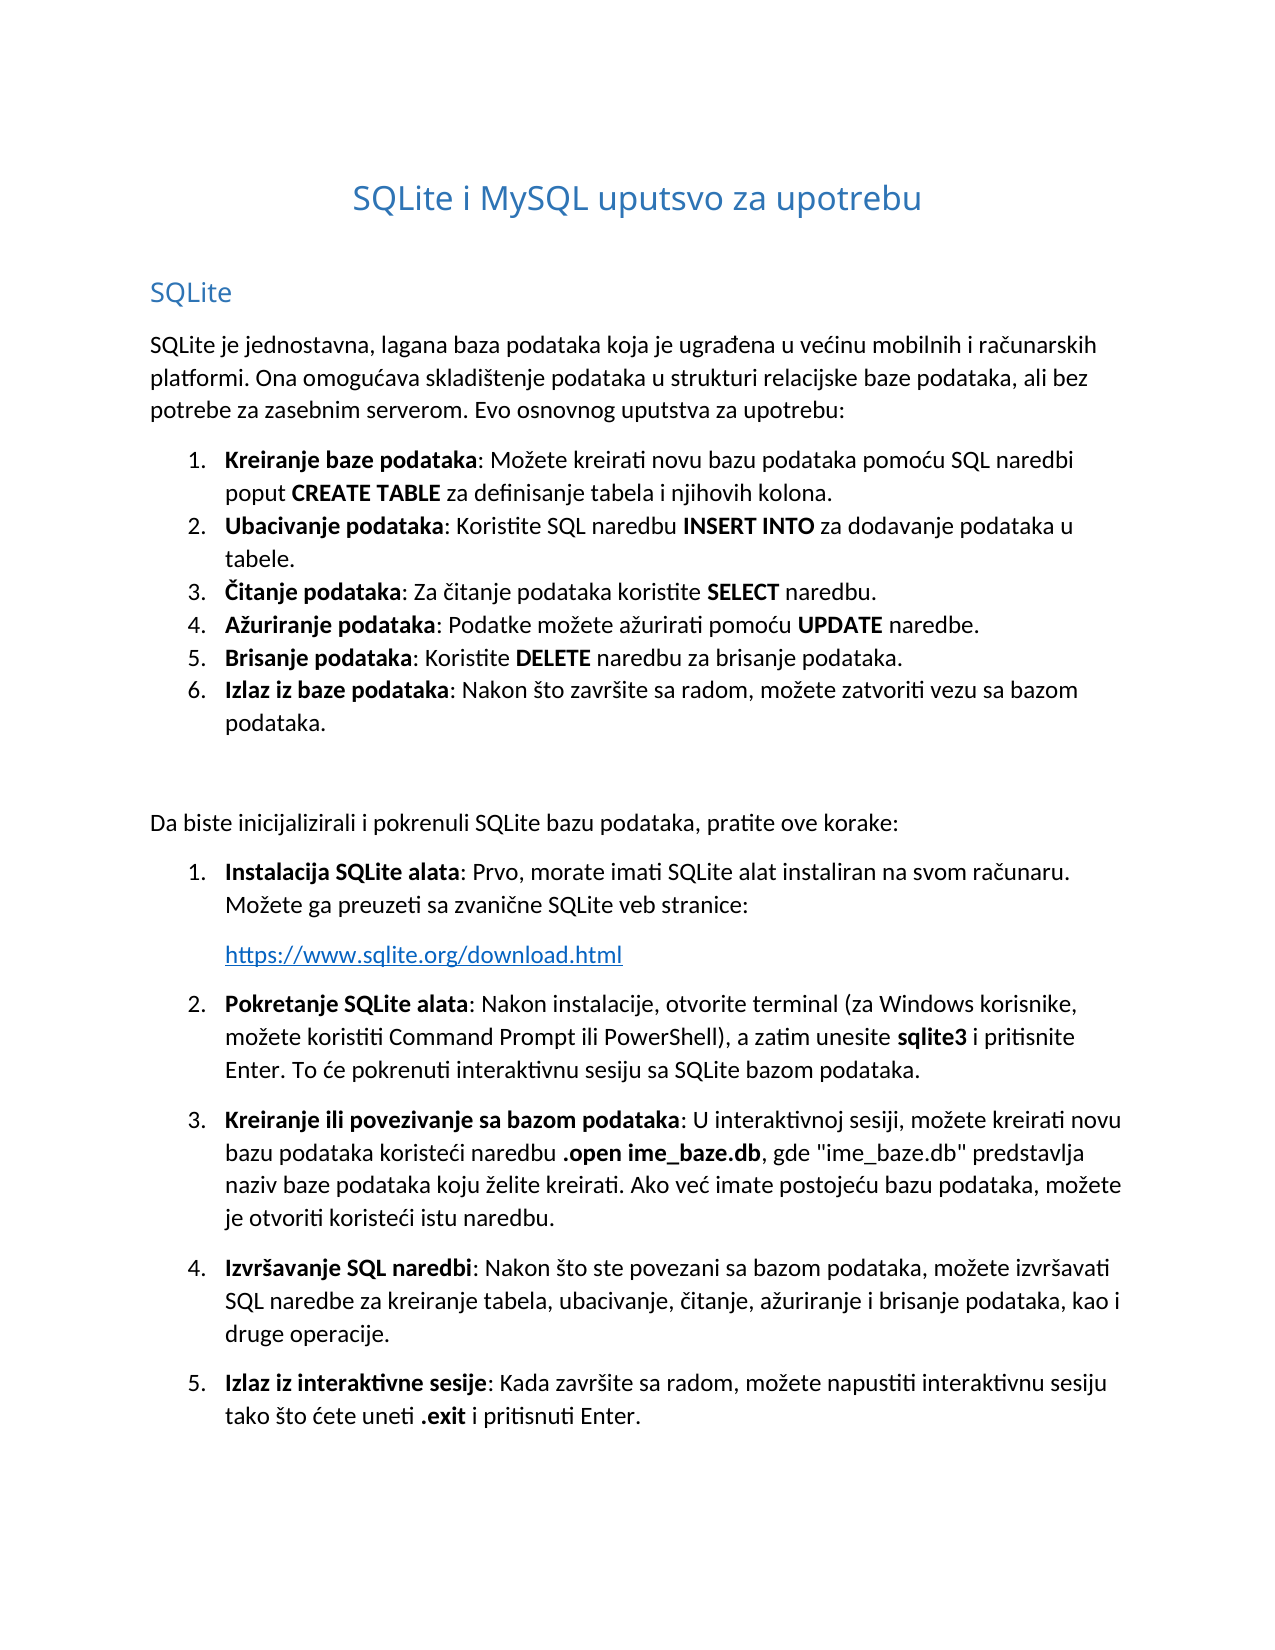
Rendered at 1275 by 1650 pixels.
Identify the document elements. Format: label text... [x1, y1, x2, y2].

list Izlaz iz baze podataka: Nakon što završite sa radom, možete zatvoriti vezu sa bazom podataka. [187, 675, 1125, 738]
list Ažuriranje podataka: Podatke možete ažurirati pomoću UPDATE naredbe. [187, 609, 1125, 639]
text SQLite je jednostavna, lagana baza podataka koja je ugrađena u većinu mobilnih i računarskih platformi. Ona omogućava skladištenje podataka u strukturi relacijske baze podataka, ali bez potrebe za zasebnim serverom. Evo osnovnog uputstva za upotrebu: [150, 329, 1125, 425]
list Izvršavanje SQL naredbi: Nakon što ste povezani sa bazom podataka, možete izvršavati SQL naredbe za kreiranje tabela, ubacivanje, čitanje, ažuriranje i brisanje podataka, kao i druge operacije. [187, 1252, 1125, 1348]
list Izlaz iz interaktivne sesije: Kada završite sa radom, možete napustiti interaktivnu sesiju tako što ćete uneti .exit i pritisnuti Enter. [187, 1368, 1125, 1431]
subtitle SQLite [150, 273, 1125, 310]
text Da biste inicijalizirali i pokrenuli SQLite bazu podataka, pratite ove korake: [150, 807, 1125, 837]
list Brisanje podataka: Koristite DELETE naredbu za brisanje podataka. [187, 642, 1125, 672]
list Kreiranje ili povezivanje sa bazom podataka: U interaktivnoj sesiji, možete kreirati novu bazu podataka koristeći naredbu .open ime_baze.db, gde "ime_baze.db" predstavlja naziv baze podataka koju želite kreirati. Ako već imate postojeću bazu podataka, možete je otvoriti koristeći istu naredbu. [187, 1104, 1125, 1233]
list Čitanje podataka: Za čitanje podataka koristite SELECT naredbu. [187, 576, 1125, 606]
list Instalacija SQLite alata: Prvo, morate imati SQLite alat instaliran na svom računaru. Možete ga preuzeti sa zvanične SQLite veb stranice: [187, 856, 1125, 920]
list Kreiranje baze podataka: Možete kreirati novu bazu podataka pomoću SQL naredbi poput CREATE TABLE za definisanje tabela i njihovih kolona. [187, 444, 1125, 508]
subtitle SQLite i MySQL uputsvo za upotrebu [150, 175, 1125, 220]
list Ubacivanje podataka: Koristite SQL naredbu INSERT INTO za dodavanje podataka u tabele. [187, 510, 1125, 573]
list Pokretanje SQLite alata: Nakon instalacije, otvorite terminal (za Windows korisnike, možete koristiti Command Prompt ili PowerShell), a zatim unesite sqlite3 i pritisnite Enter. To će pokrenuti interaktivnu sesiju sa SQLite bazom podataka. [187, 988, 1125, 1085]
text https://www.sqlite.org/download.html [225, 939, 1125, 969]
